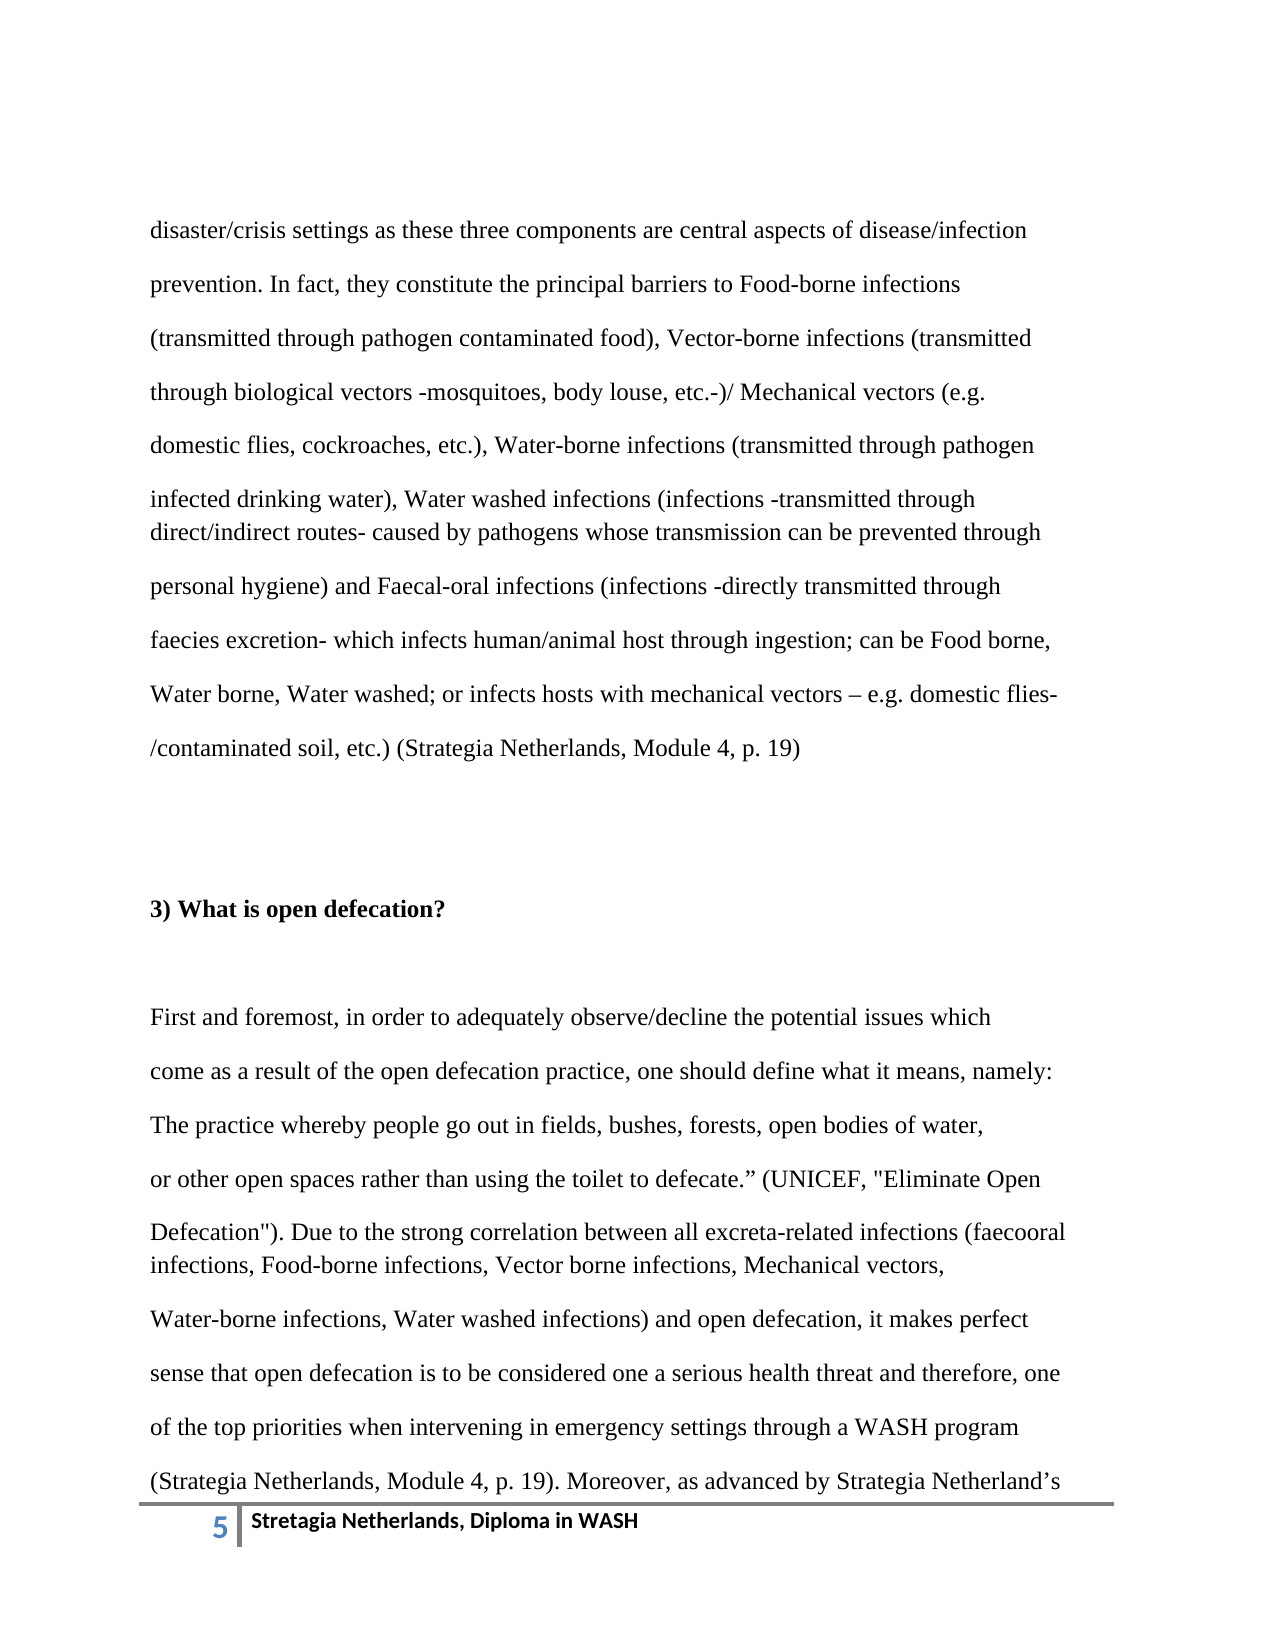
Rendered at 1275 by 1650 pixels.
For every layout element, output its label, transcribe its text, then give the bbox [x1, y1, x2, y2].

text Defecation"). Due to the strong correlation between all excreta-related infections (faecooral infections, Food-borne infections, Vector borne infections, Mechanical vectors, [150, 1217, 1125, 1279]
text personal hygiene) and Faecal-oral infections (infections -directly transmitted through [150, 571, 1125, 600]
text prevention. In fact, they constitute the principal barriers to Food-borne infections [150, 269, 1125, 298]
text Water-borne infections, Water washed infections) and open defecation, it makes perfect [150, 1304, 1125, 1333]
text faecies excretion- which infects human/animal host through ingestion; can be Food borne, [150, 625, 1125, 654]
text Water borne, Water washed; or infects hosts with mechanical vectors – e.g. domestic flies- [150, 679, 1125, 708]
text of the top priorities when intervening in emergency settings through a WASH program [150, 1412, 1125, 1441]
text The practice whereby people go out in fields, bushes, forests, open bodies of water, [150, 1110, 1125, 1138]
text sense that open defecation is to be considered one a serious health threat and therefore, one [150, 1358, 1125, 1387]
text (Strategia Netherlands, Module 4, p. 19). Moreover, as advanced by Strategia Netherland’s [150, 1466, 1125, 1495]
text 3) What is open defecation? [150, 894, 1125, 923]
text or other open spaces rather than using the toilet to defecate.” (UNICEF, "Eliminate Open [150, 1164, 1125, 1192]
text First and foremost, in order to adequately observe/decline the potential issues which [150, 1002, 1125, 1031]
text infected drinking water), Water washed infections (infections -transmitted through direct/indirect routes- caused by pathogens whose transmission can be prevented through [150, 484, 1125, 546]
text (transmitted through pathogen contaminated food), Vector-borne infections (transmitted [150, 323, 1125, 352]
text disaster/crisis settings as these three components are central aspects of disease/infection [150, 215, 1125, 244]
text /contaminated soil, etc.) (Strategia Netherlands, Module 4, p. 19) [150, 733, 1125, 762]
text come as a result of the open defecation practice, one should define what it means, namely: [150, 1056, 1125, 1085]
text through biological vectors -mosquitoes, body louse, etc.-)/ Mechanical vectors (e.g. [150, 377, 1125, 405]
text domestic flies, cockroaches, etc.), Water-borne infections (transmitted through pathogen [150, 431, 1125, 459]
